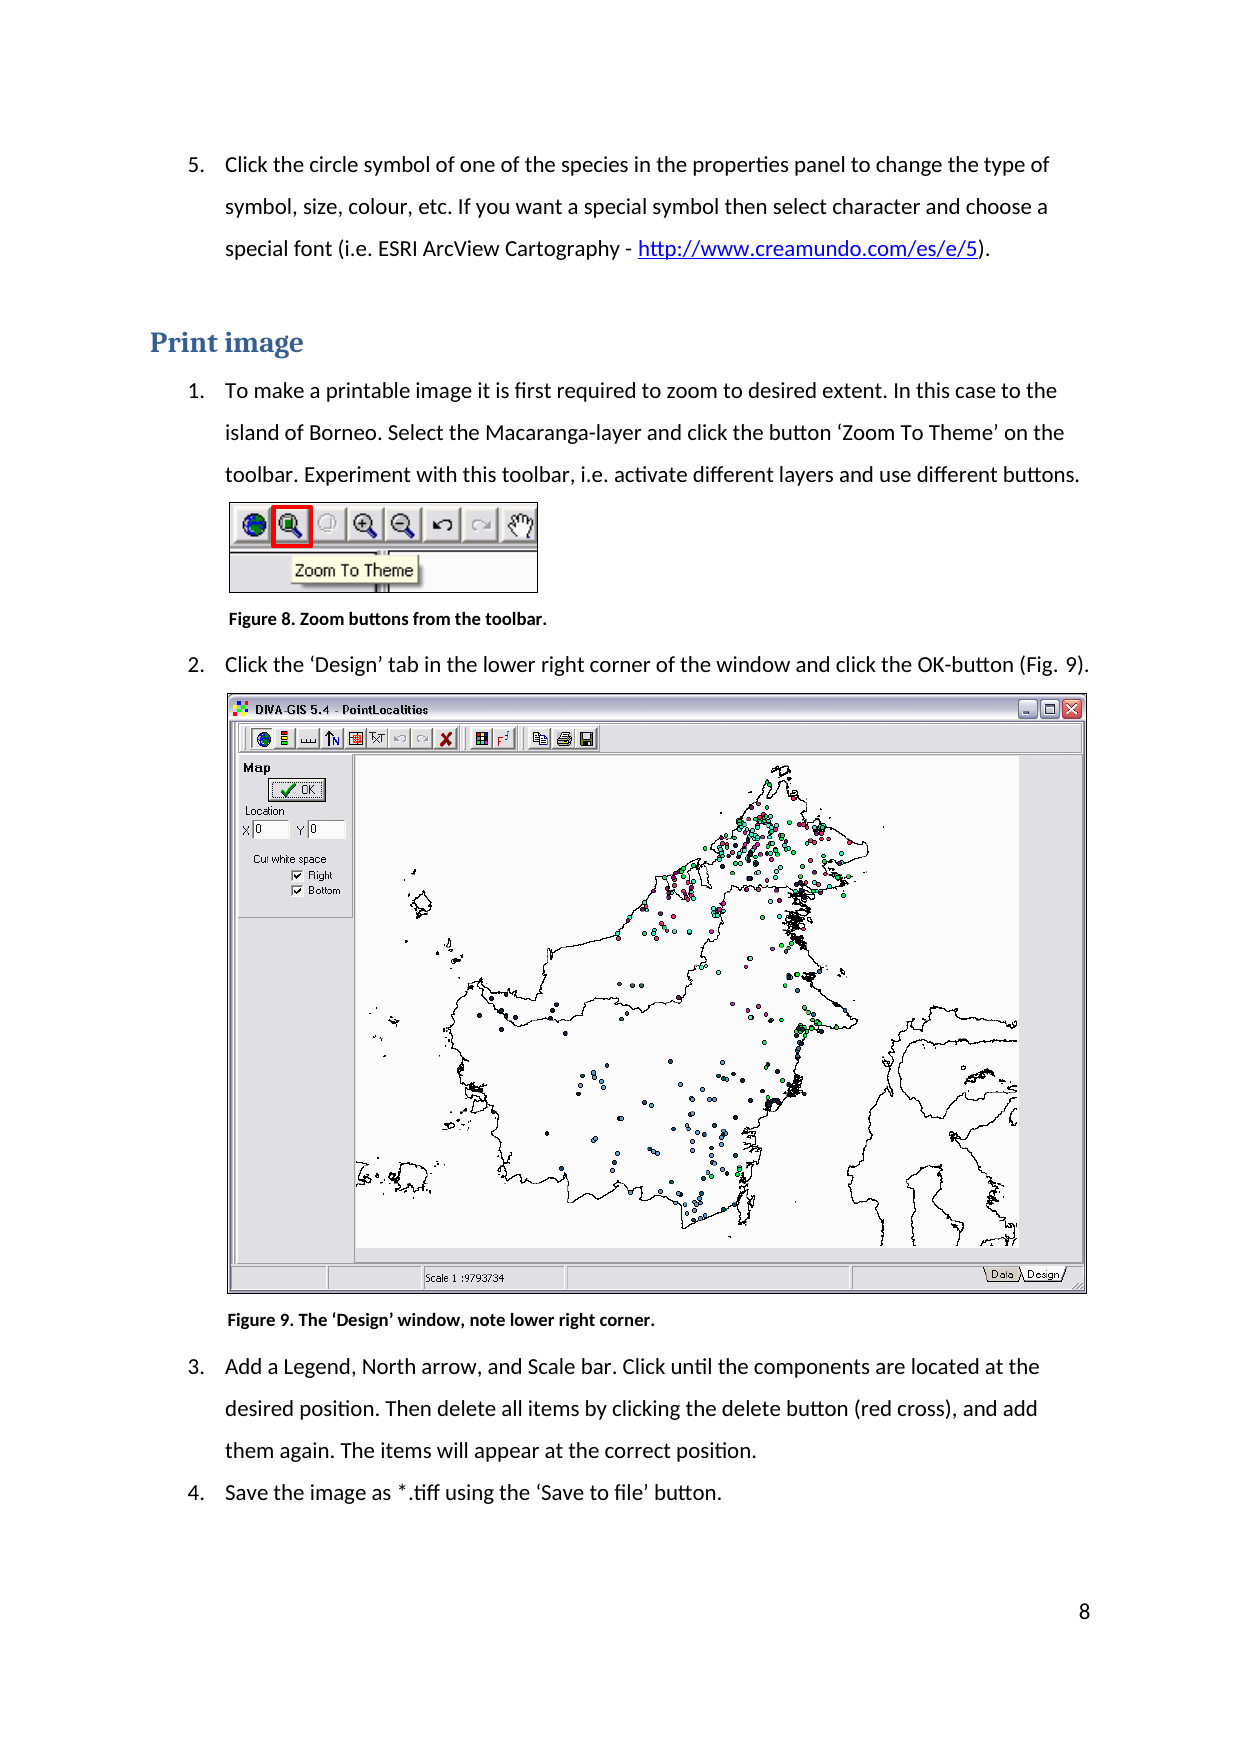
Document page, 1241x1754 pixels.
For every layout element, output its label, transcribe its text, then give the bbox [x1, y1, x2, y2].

picture [230, 503, 537, 592]
list To make a printable image it is first required to zoom to desired extent. In this case to the island of Borneo. Select the Macaranga-layer and click the button ‘Zoom To Theme’ on the toolbar. Experiment with this toolbar, i.e. activate different layers and use different buttons. [187, 376, 1090, 488]
list Save the image as *.tiff using the ‘Save to file’ button. [187, 1478, 1090, 1506]
text Figure 9. The ‘Design’ window, note lower right corner. [227, 1308, 1090, 1331]
list Click the ‘Design’ tab in the lower right corner of the window and click the OK-button (Fig. 9). [187, 651, 1090, 678]
picture [228, 694, 1086, 1293]
list Add a Legend, North arrow, and Scale bar. Click until the components are located at the desired position. Then delete all items by clicking the delete button (red cross), and add them again. The items will appear at the correct position. [187, 1352, 1090, 1464]
text Figure 8. Zoom buttons from the toolbar. [229, 607, 1090, 630]
list Click the circle symbol of one of the species in the properties panel to change the type of symbol, size, colour, etc. If you want a special symbol then select character and choose a special font (i.e. ESRI ArcView Cartography - http://www.creamundo.com/es/e/5). [187, 150, 1090, 262]
subtitle Print image [150, 326, 1090, 359]
